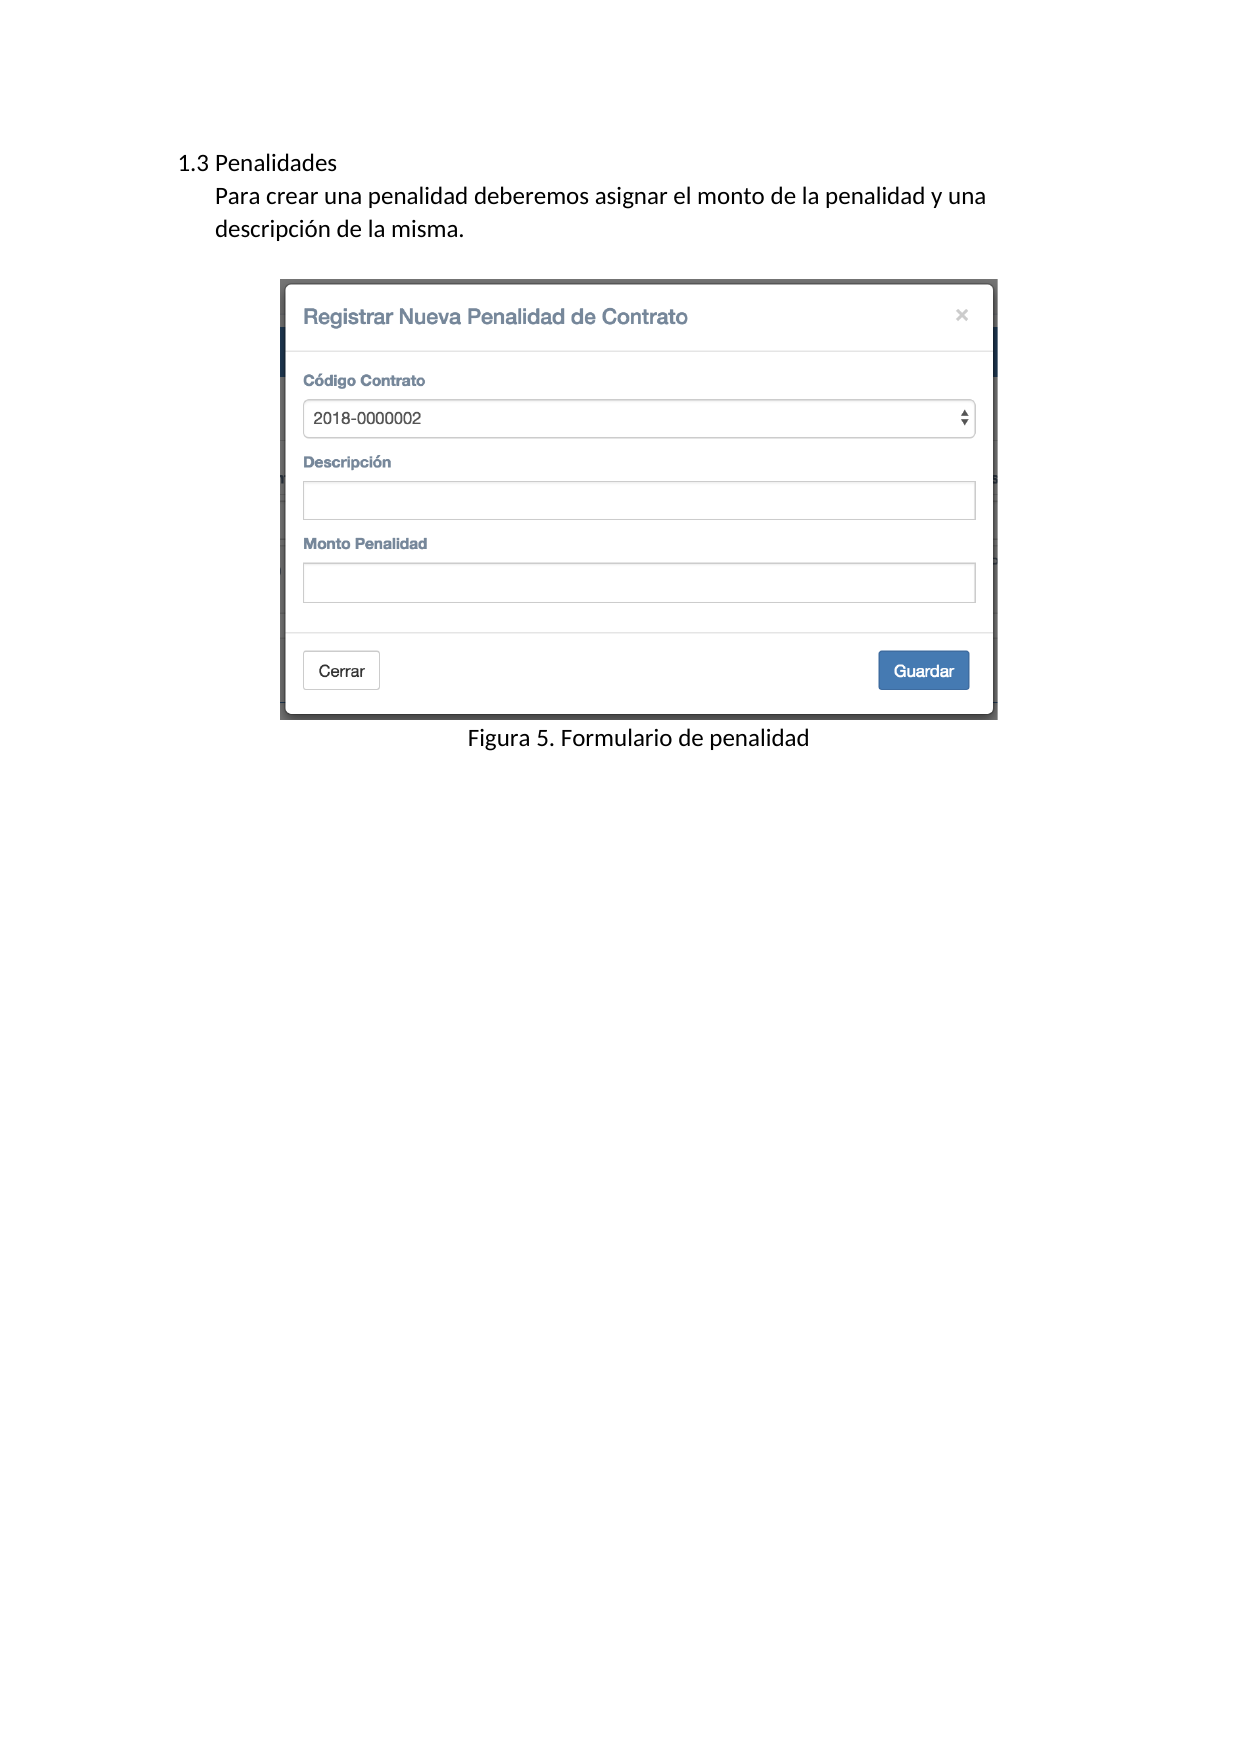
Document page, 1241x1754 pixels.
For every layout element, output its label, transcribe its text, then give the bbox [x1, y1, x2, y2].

list Penalidades [177, 148, 1063, 178]
list Para crear una penalidad deberemos asignar el monto de la penalidad y una descripción de la misma. [215, 181, 1063, 244]
picture [280, 279, 998, 720]
list Figura 5. Formulario de penalidad [215, 722, 1063, 753]
